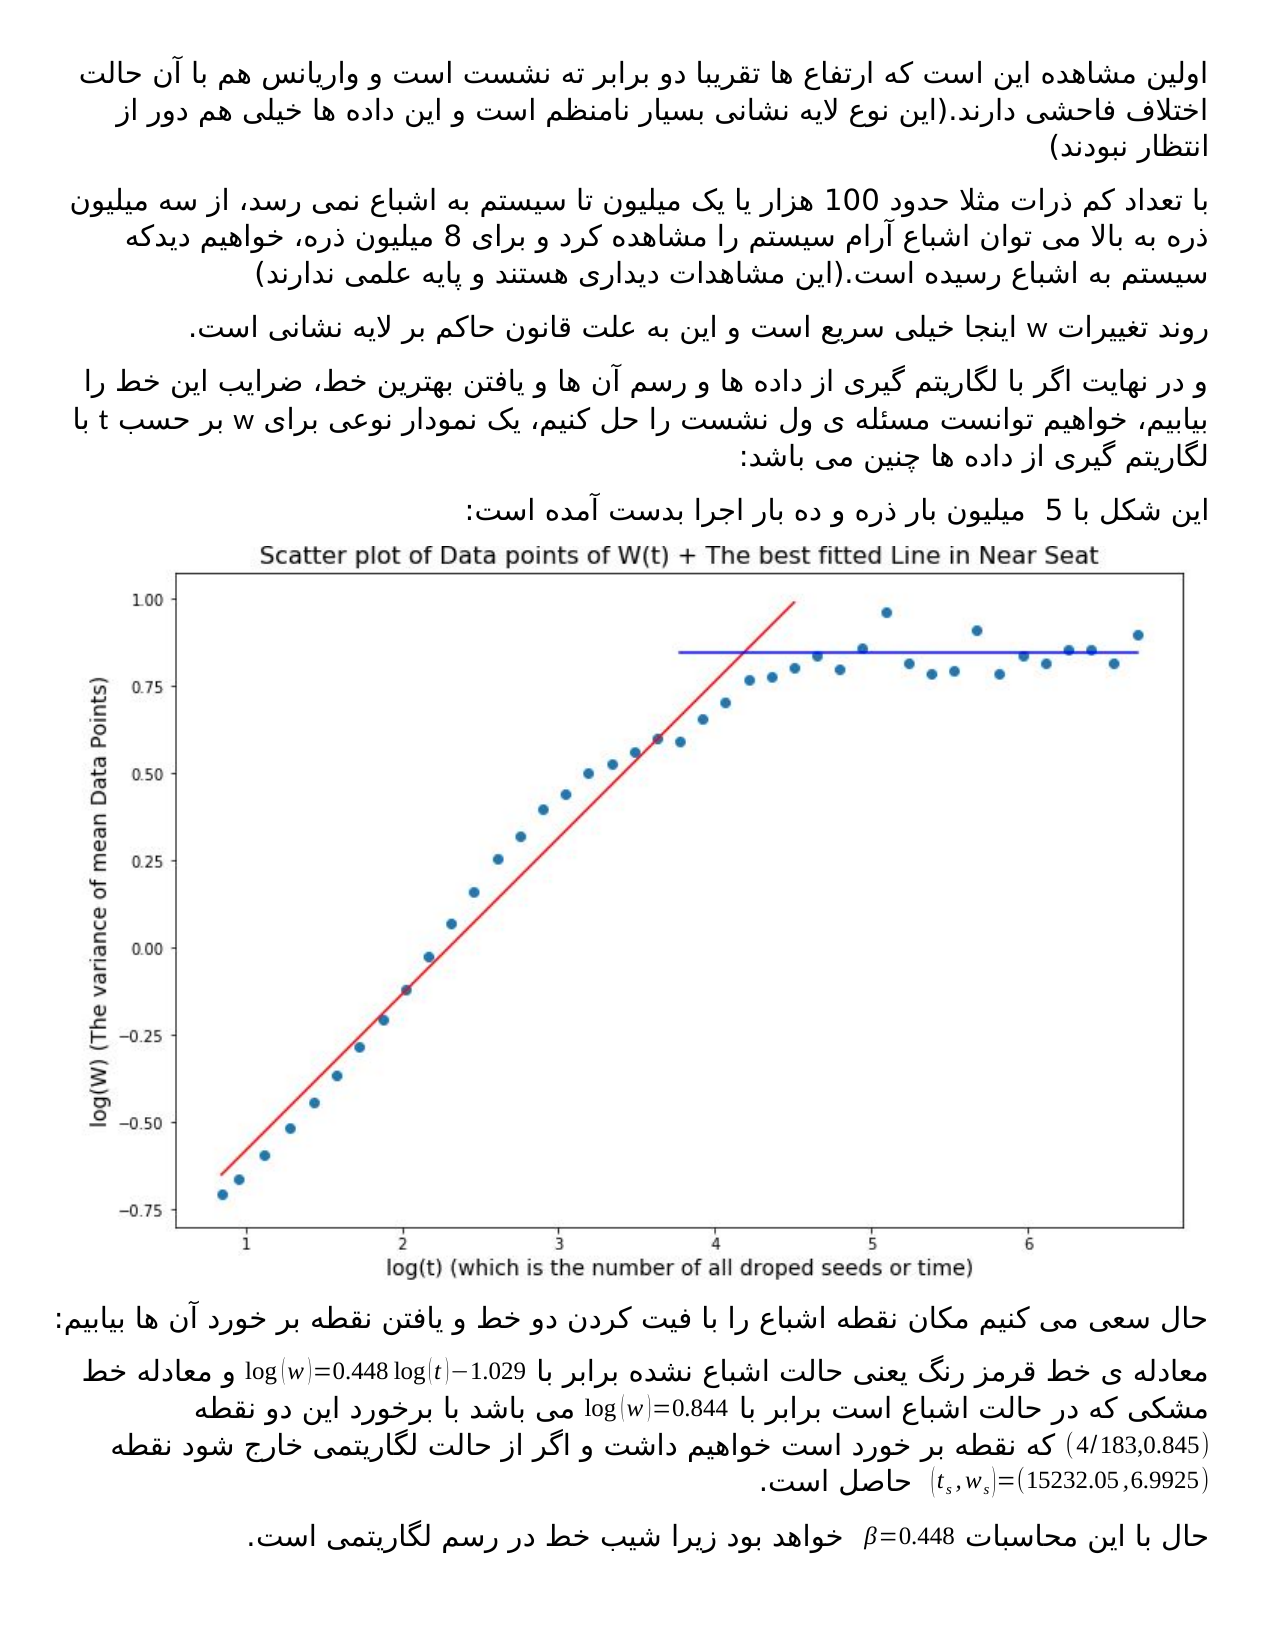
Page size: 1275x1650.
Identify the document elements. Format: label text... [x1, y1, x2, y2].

text معادله ی خط قرمز رنگ یعنی حالت اشباع نشده برابر با و معادله خط مشکی که در حالت اشباع است برابر با می باشد با برخورد این دو نقطه که نقطه بر خورد است خواهیم داشت و اگر از حالت لگاریتمی خارج شود نقطه حاصل است. [47, 1354, 1209, 1500]
text با تعداد کم ذرات مثلا حدود 100 هزار یا یک میلیون تا سیستم به اشباع نمی رسد، از سه میلیون ذره به بالا می توان اشباع آرام سیستم را مشاهده کرد و برای 8 میلیون ذره، خواهیم دیدکه سیستم به اشباع رسیده است.(این مشاهدات دیداری هستند و پایه علمی ندارند) [47, 183, 1209, 290]
text اولین مشاهده این است که ارتفاع ها تقریبا دو برابر ته نشست است و واریانس هم با آن حالت اختلاف فاحشی دارند.(این نوع لایه نشانی بسیار نامنظم است و این داده ها خیلی هم دور از انتظار نبودند) [47, 56, 1209, 163]
picture [46, 546, 1210, 1283]
text و در نهایت اگر با لگاریتم گیری از داده ها و رسم آن ها و یافتن بهترین خط، ضرایب این خط را بیابیم، خواهیم توانست مسئله ی ول نشست را حل کنیم، یک نمودار نوعی برای w بر حسب t با لگاریتم گیری از داده ها چنین می باشد: [47, 365, 1209, 474]
text روند تغییرات w اینجا خیلی سریع است و این به علت قانون حاکم بر لایه نشانی است. [47, 309, 1209, 345]
text این شکل با 5 میلیون بار ذره و ده بار اجرا بدست آمده است: [47, 493, 1209, 527]
text حال سعی می کنیم مکان نقطه اشباع را با فیت کردن دو خط و یافتن نقطه بر خورد آن ها بیابیم: [47, 1301, 1209, 1335]
text حال با این محاسبات خواهد بود زیرا شیب خط در رسم لگاریتمی است. [47, 1519, 1209, 1553]
